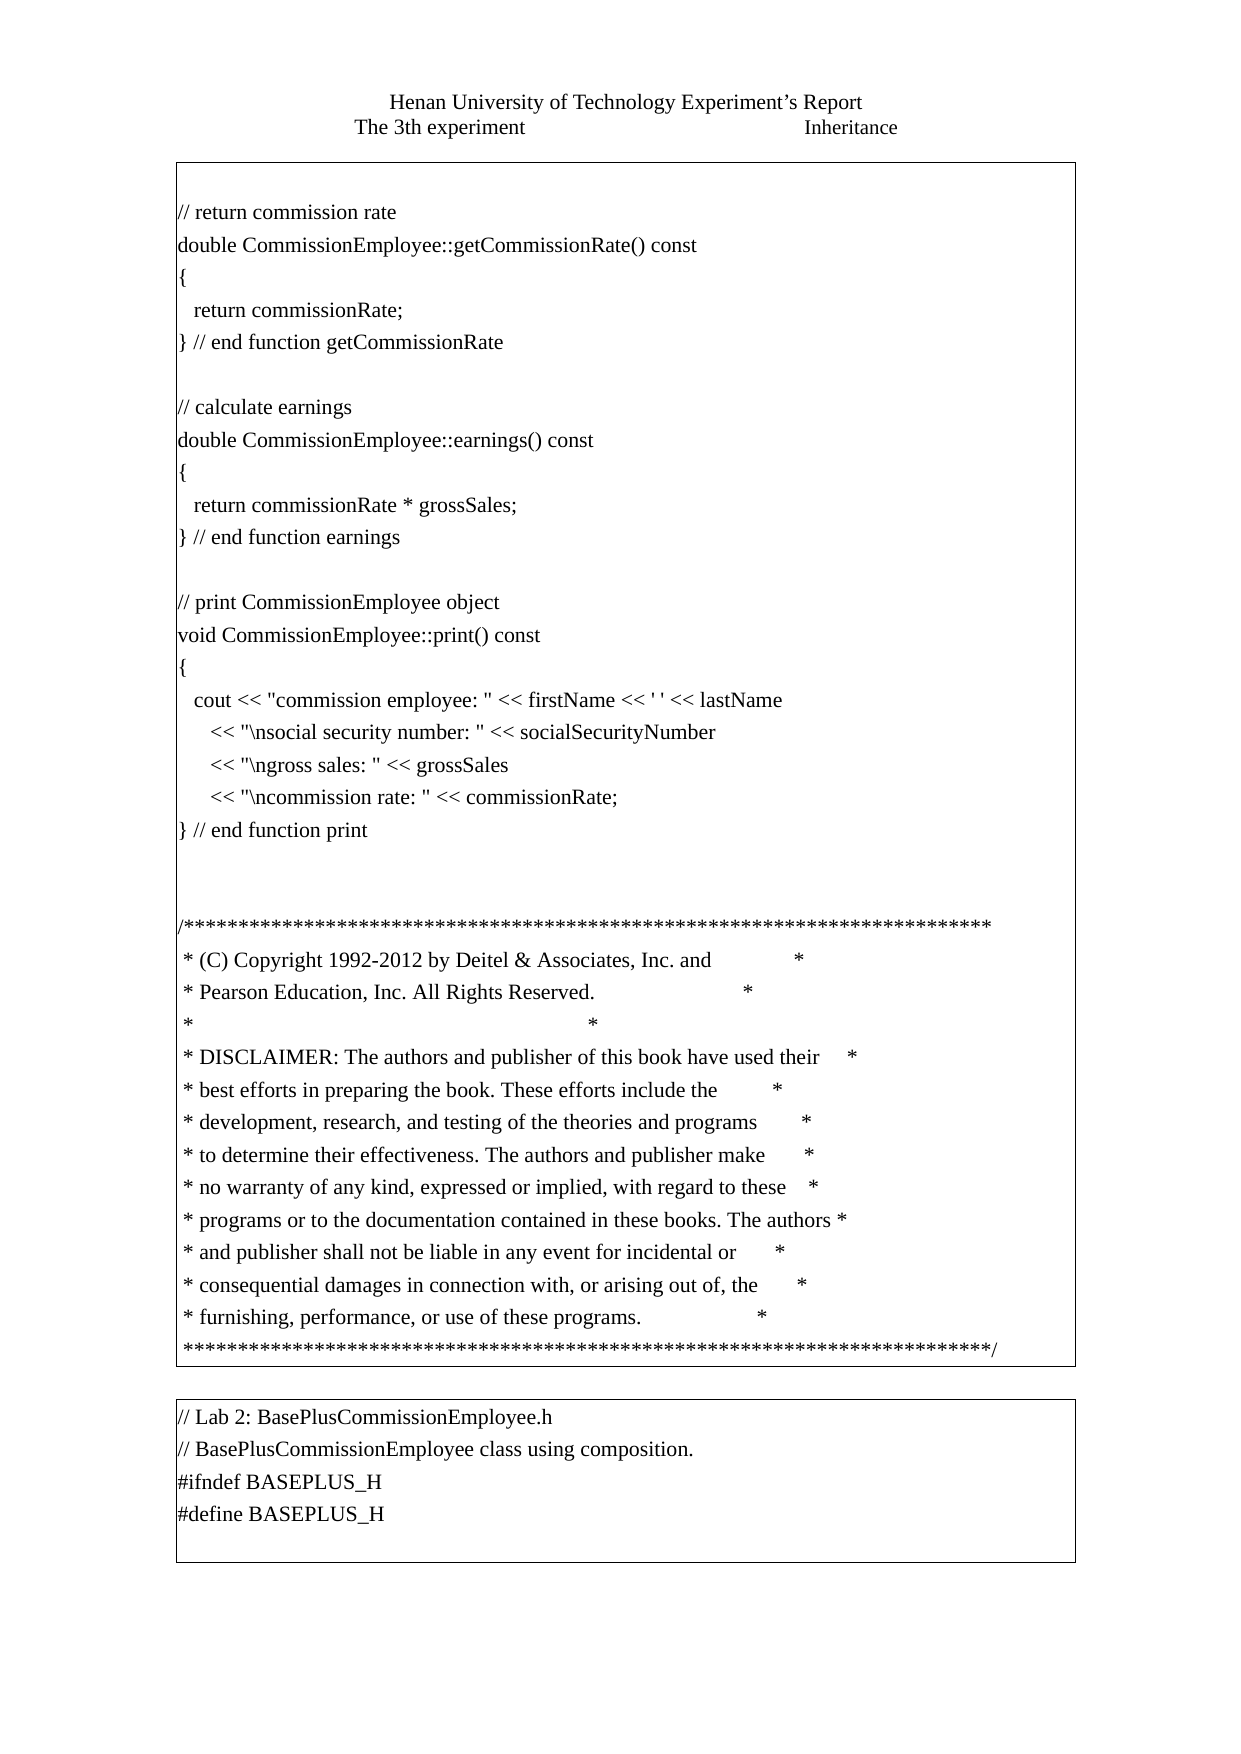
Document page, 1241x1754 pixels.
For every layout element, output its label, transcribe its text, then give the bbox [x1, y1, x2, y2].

text { [177, 651, 1075, 683]
text << "\nsocial security number: " << socialSecurityNumber [177, 716, 1075, 748]
text * consequential damages in connection with, or arising out of, the * [177, 1268, 1075, 1301]
text // BasePlusCommissionEmployee class using composition. [177, 1433, 1075, 1465]
text double CommissionEmployee::earnings() const [177, 423, 1075, 456]
text * DISCLAIMER: The authors and publisher of this book have used their * [177, 1041, 1075, 1073]
text return commissionRate * grossSales; [177, 488, 1075, 521]
text << "\ngross sales: " << grossSales [177, 748, 1075, 781]
text // Lab 2: BasePlusCommissionEmployee.h [177, 1400, 1075, 1433]
text } // end function earnings [177, 521, 1075, 553]
text double CommissionEmployee::getCommissionRate() const [177, 228, 1075, 261]
text void CommissionEmployee::print() const [177, 618, 1075, 651]
text } // end function print [177, 813, 1075, 846]
text **************************************************************************/ [177, 1332, 1075, 1366]
text /************************************************************************** [177, 911, 1075, 943]
text return commissionRate; [177, 293, 1075, 326]
text { [177, 261, 1075, 293]
text #ifndef BASEPLUS_H [177, 1465, 1075, 1498]
text * to determine their effectiveness. The authors and publisher make * [177, 1138, 1075, 1171]
text cout << "commission employee: " << firstName << ' ' << lastName [177, 683, 1075, 716]
text * no warranty of any kind, expressed or implied, with regard to these * [177, 1171, 1075, 1203]
text { [177, 456, 1075, 488]
text // return commission rate [177, 196, 1075, 228]
text } // end function getCommissionRate [177, 326, 1075, 358]
text * Pearson Education, Inc. All Rights Reserved. * [177, 976, 1075, 1008]
text * * [177, 1008, 1075, 1041]
text // calculate earnings [177, 391, 1075, 423]
text * programs or to the documentation contained in these books. The authors * [177, 1203, 1075, 1236]
text * best efforts in preparing the book. These efforts include the * [177, 1073, 1075, 1106]
text << "\ncommission rate: " << commissionRate; [177, 781, 1075, 813]
text #define BASEPLUS_H [177, 1498, 1075, 1530]
text // print CommissionEmployee object [177, 586, 1075, 618]
text * furnishing, performance, or use of these programs. * [177, 1301, 1075, 1332]
text * and publisher shall not be liable in any event for incidental or * [177, 1236, 1075, 1268]
text * development, research, and testing of the theories and programs * [177, 1106, 1075, 1138]
text * (C) Copyright 1992-2012 by Deitel & Associates, Inc. and * [177, 943, 1075, 976]
